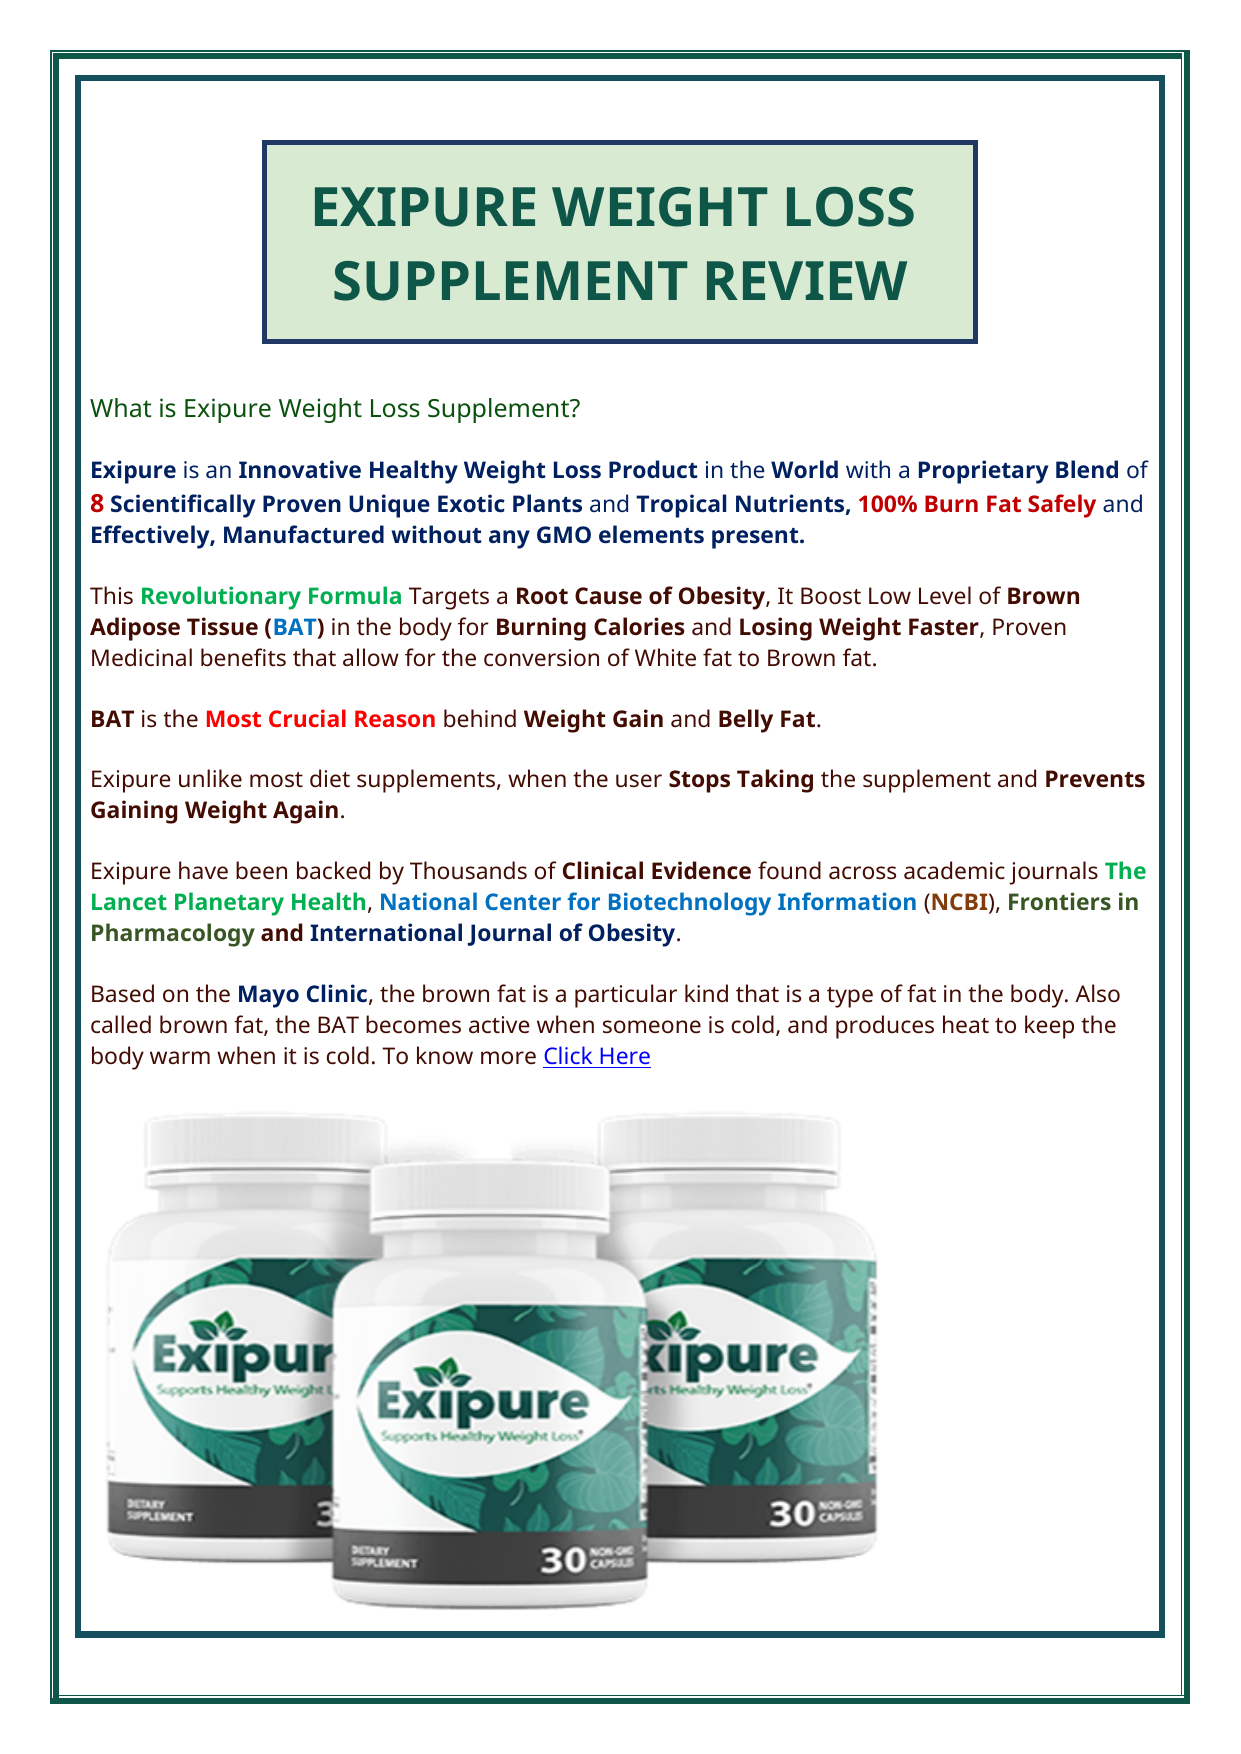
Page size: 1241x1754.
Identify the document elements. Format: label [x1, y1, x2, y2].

table_header [81, 81, 1159, 1631]
picture [90, 1100, 897, 1620]
